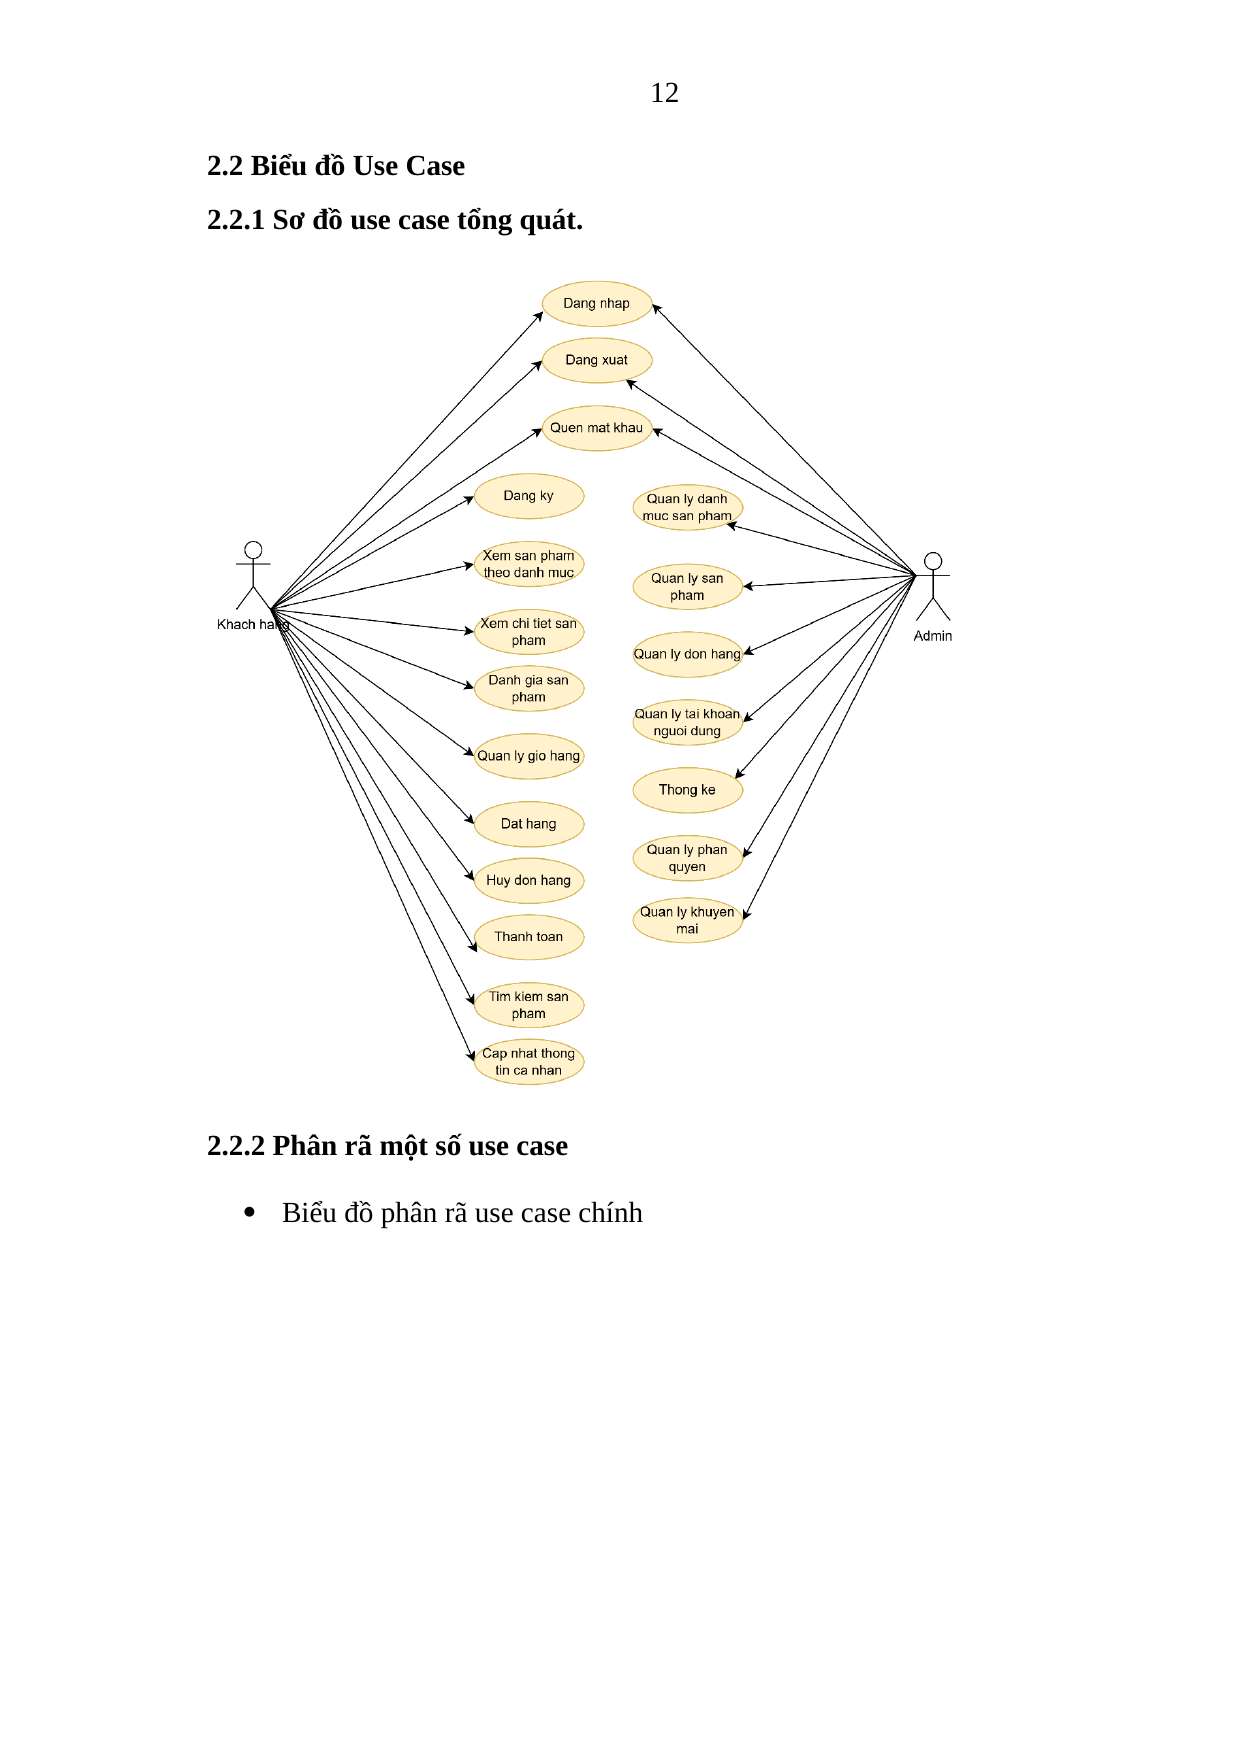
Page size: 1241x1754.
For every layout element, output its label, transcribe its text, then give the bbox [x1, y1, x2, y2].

list Biểu đồ phân rã use case chính [244, 1196, 1122, 1229]
subtitle Phân rã một số use case [207, 1128, 1122, 1162]
subtitle Sơ đồ use case tổng quát. [207, 202, 1122, 236]
picture [206, 269, 963, 1096]
subtitle Biểu đồ Use Case [207, 148, 1122, 181]
